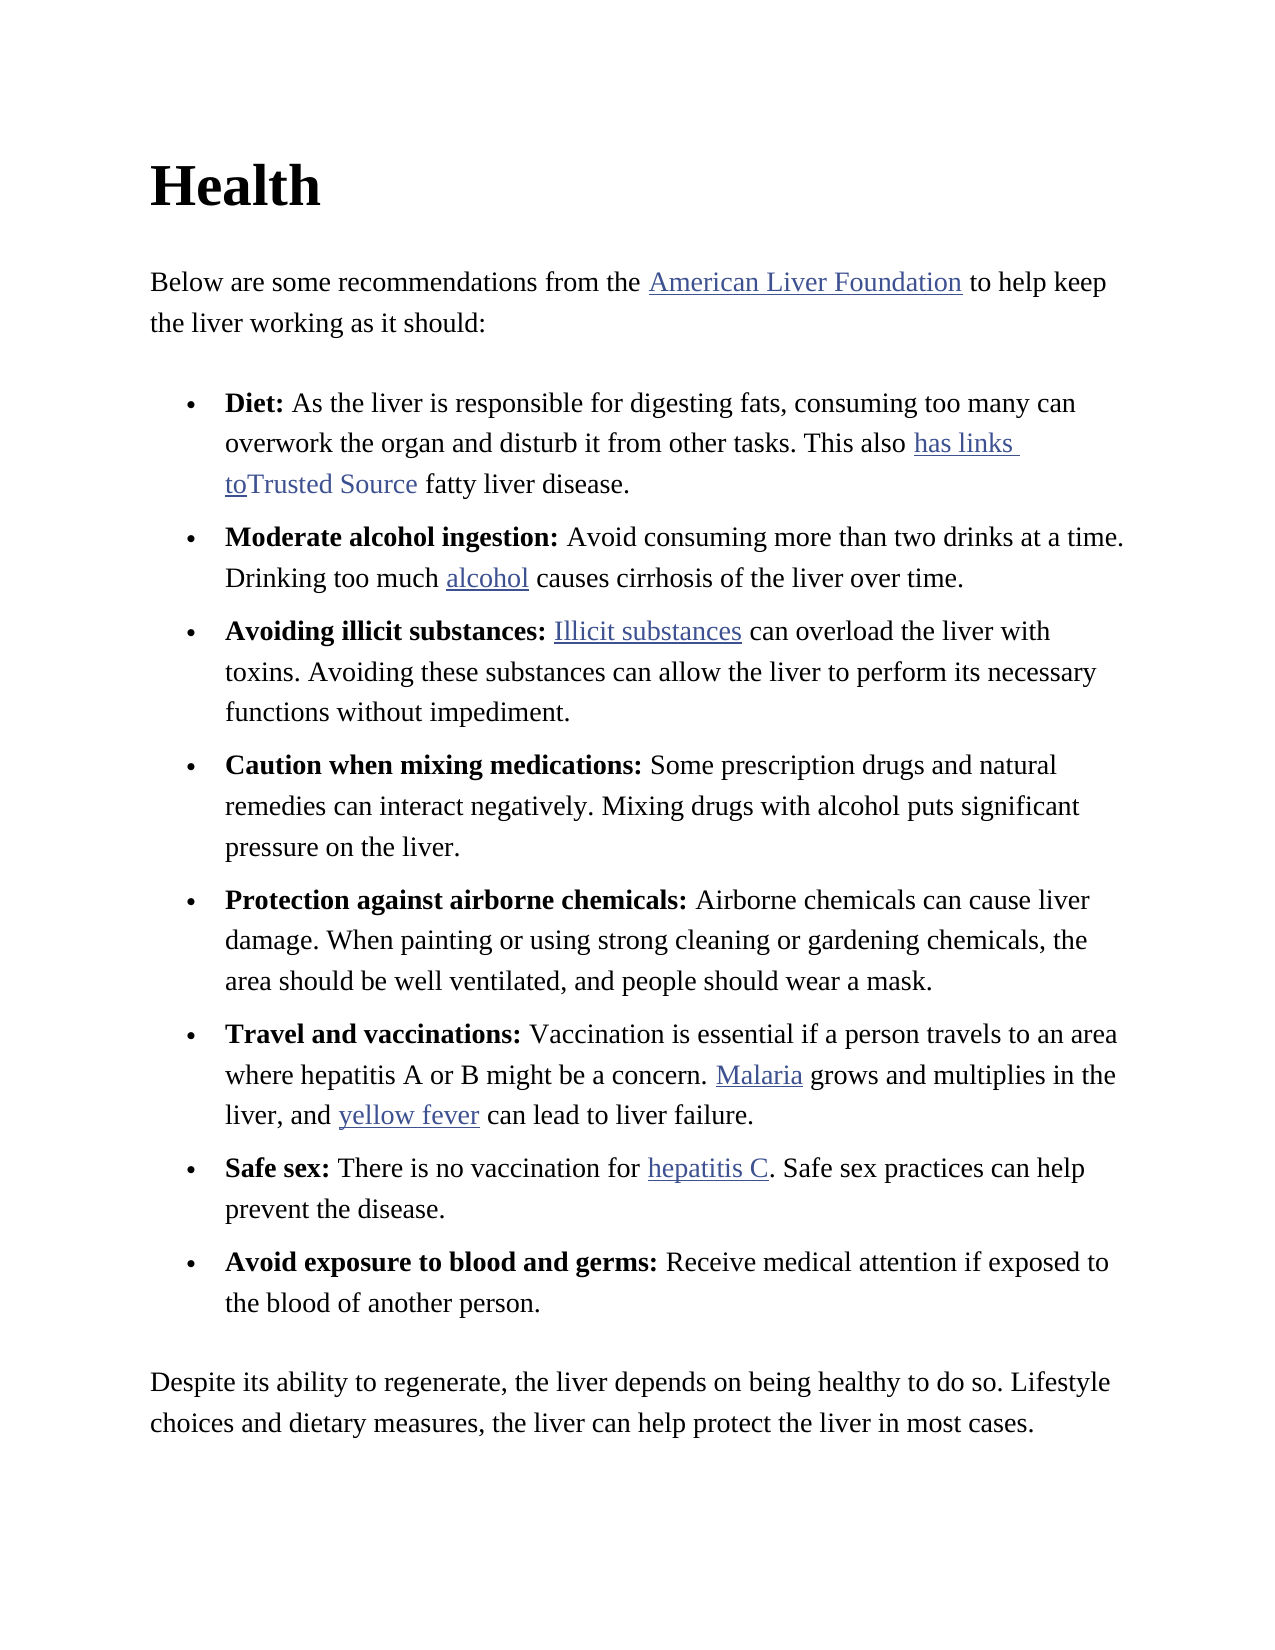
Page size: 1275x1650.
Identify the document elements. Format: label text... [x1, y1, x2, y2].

text Despite its ability to regenerate, the liver depends on being healthy to do so. Lifestyle choices and dietary measures, the liver can help protect the liver in most cases. [150, 1357, 1125, 1438]
list Safe sex: There is no vaccination for hepatitis C. Safe sex practices can help prevent the disease. [187, 1143, 1125, 1224]
list Avoiding illicit substances: Illicit substances can overload the liver with toxins. Avoiding these substances can allow the liver to perform its necessary functions without impediment. [187, 606, 1125, 728]
list Diet: As the liver is responsible for digesting fats, consuming too many can overwork the organ and disturb it from other tasks. This also has links toTrusted Source fatty liver disease. [187, 378, 1125, 499]
list Protection against airborne chemicals: Airborne chemicals can cause liver damage. When painting or using strong cleaning or gardening chemicals, the area should be well ventilated, and people should wear a mask. [187, 874, 1125, 996]
text Health [150, 150, 1125, 218]
list Avoid exposure to blood and germs: Receive medical attention if exposed to the blood of another person. [187, 1237, 1125, 1318]
text Below are some recommendations from the American Liver Foundation to help keep the liver working as it should: [150, 257, 1125, 338]
list Travel and vaccinations: Vaccination is essential if a person travels to an area where hepatitis A or B might be a concern. Malaria grows and multiplies in the liver, and yellow fever can lead to liver failure. [187, 1009, 1125, 1131]
list Moderate alcohol ingestion: Avoid consuming more than two drinks at a time. Drinking too much alcohol causes cirrhosis of the liver over time. [187, 512, 1125, 593]
list Caution when mixing medications: Some prescription drugs and natural remedies can interact negatively. Mixing drugs with alcohol puts significant pressure on the liver. [187, 740, 1125, 862]
